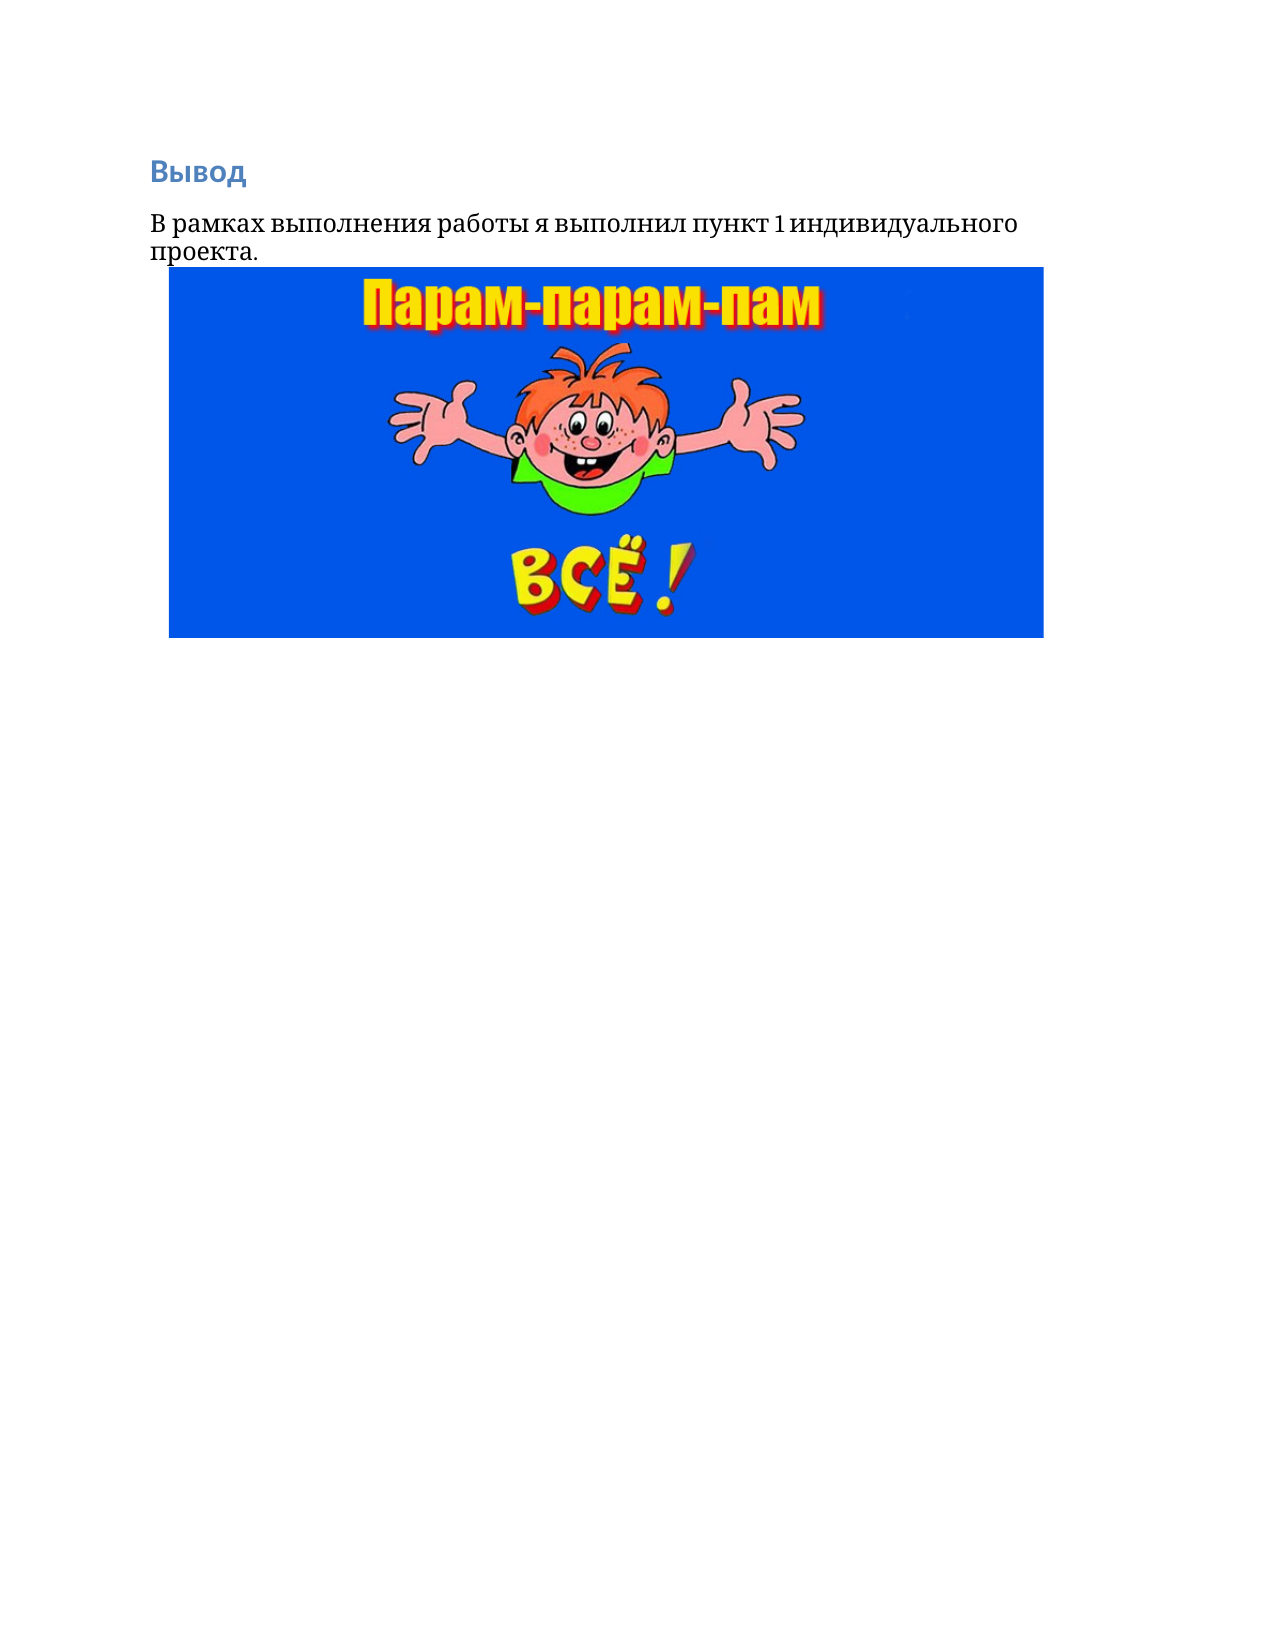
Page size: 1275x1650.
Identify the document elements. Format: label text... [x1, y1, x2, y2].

picture [168, 267, 1044, 638]
subtitle Вывод [150, 150, 1125, 191]
